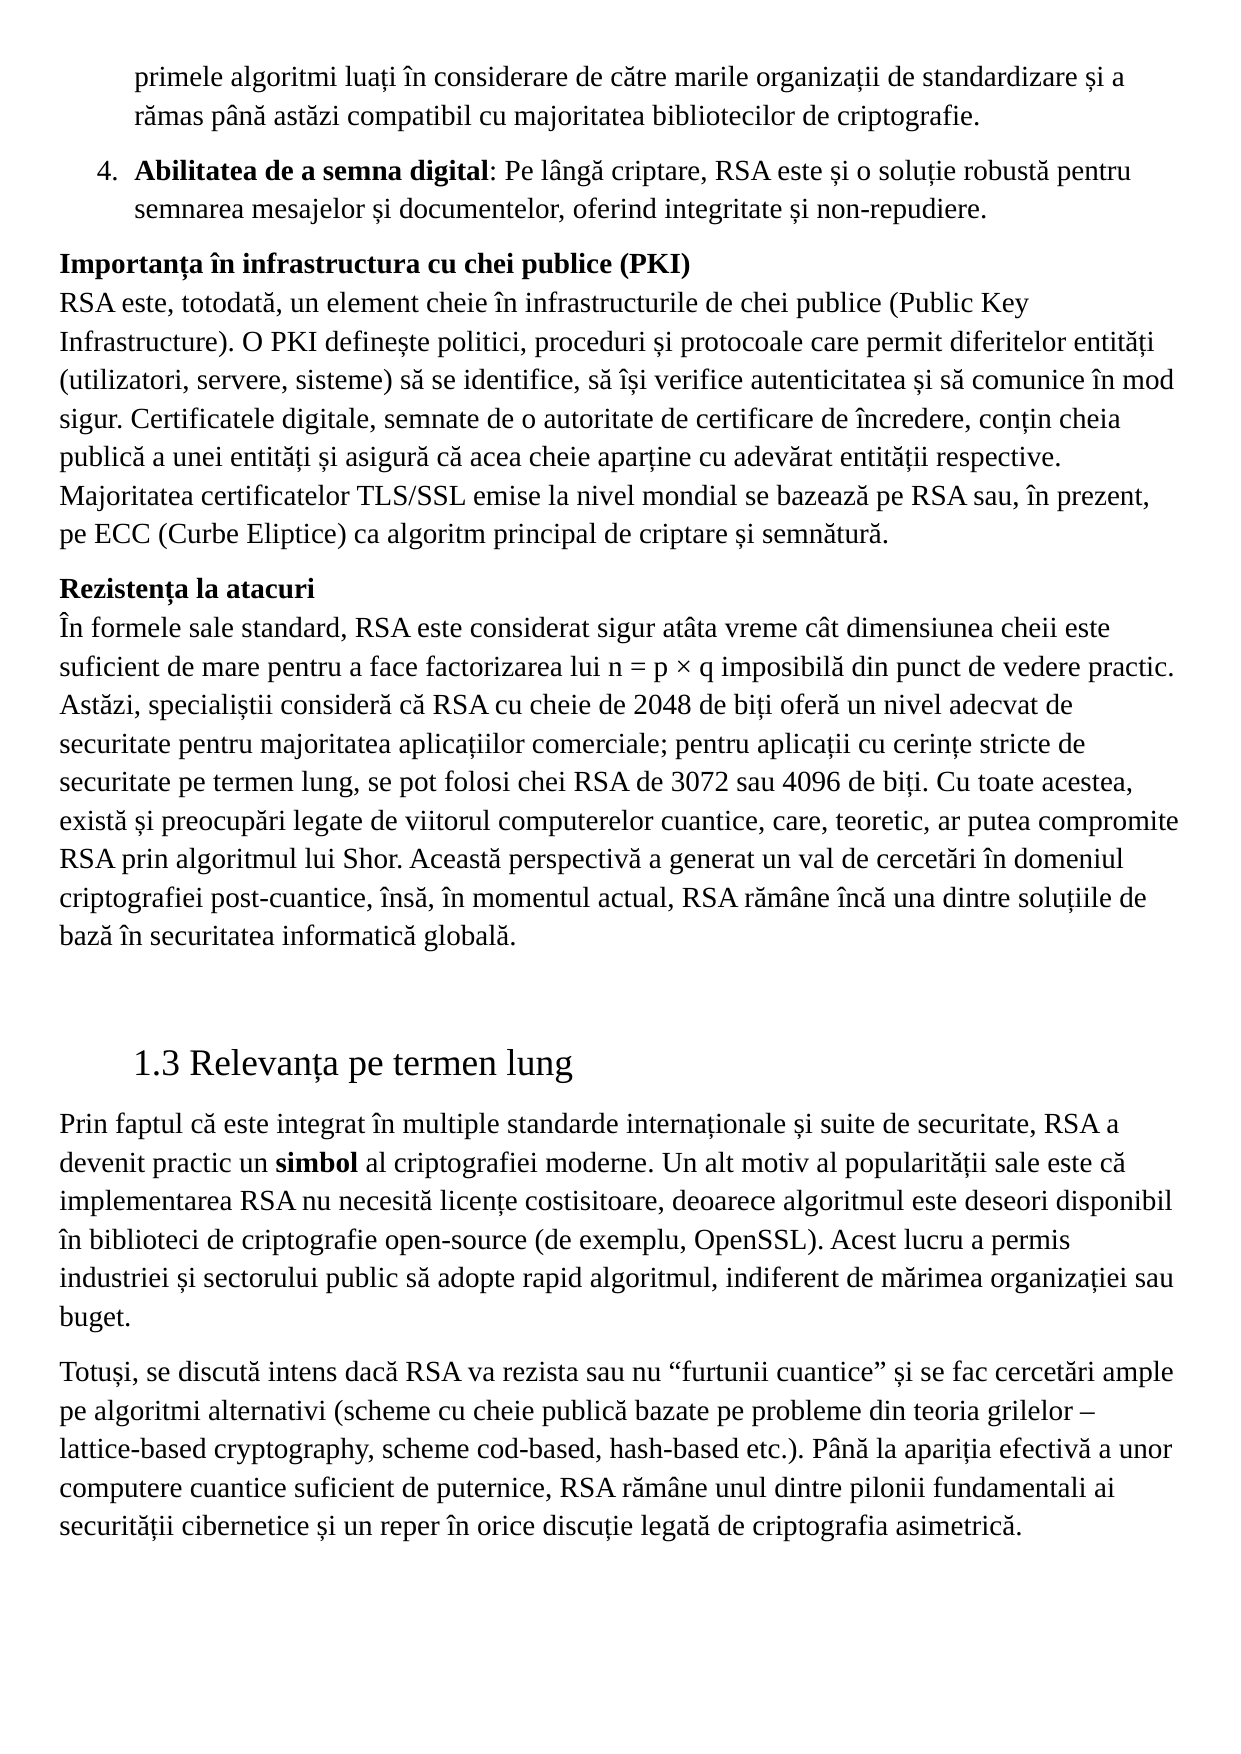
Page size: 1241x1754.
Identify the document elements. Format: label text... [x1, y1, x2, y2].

text Rezistența la atacuri În formele sale standard, RSA este considerat sigur atâta vreme cât dimensiunea cheii este suficient de mare pentru a face factorizarea lui n = p × q imposibilă din punct de vedere practic. Astăzi, specialiștii consideră că RSA cu cheie de 2048 de biți oferă un nivel adecvat de securitate pentru majoritatea aplicațiilor comerciale; pentru aplicații cu cerințe stricte de securitate pe termen lung, se pot folosi chei RSA de 3072 sau 4096 de biți. Cu toate acestea, există și preocupări legate de viitorul computerelor cuantice, care, teoretic, ar putea compromite RSA prin algoritmul lui Shor. Această perspectivă a generat un val de cercetări în domeniul criptografiei post-cuantice, însă, în momentul actual, RSA rămâne încă una dintre soluțiile de bază în securitatea informatică globală. [59, 572, 1181, 952]
text Importanța în infrastructura cu chei publice (PKI) RSA este, totodată, un element cheie în infrastructurile de chei publice (Public Key Infrastructure). O PKI definește politici, proceduri și protocoale care permit diferitelor entități (utilizatori, servere, sisteme) să se identifice, să își verifice autenticitatea și să comunice în mod sigur. Certificatele digitale, semnate de o autoritate de certificare de încredere, conțin cheia publică a unei entități și asigură că acea cheie aparține cu adevărat entității respective. Majoritatea certificatelor TLS/SSL emise la nivel mondial se bazează pe RSA sau, în prezent, pe ECC (Curbe Eliptice) ca algoritm principal de criptare și semnătură. [59, 247, 1181, 550]
text 1.3 Relevanța pe termen lung [59, 1040, 1181, 1083]
list Abilitatea de a semna digital: Pe lângă criptare, RSA este și o soluție robustă pentru semnarea mesajelor și documentelor, oferind integritate și non-repudiere. [97, 153, 1181, 225]
text Prin faptul că este integrat în multiple standarde internaționale și suite de securitate, RSA a devenit practic un simbol al criptografiei moderne. Un alt motiv al popularității sale este că implementarea RSA nu necesită licențe costisitoare, deoarece algoritmul este deseori disponibil în biblioteci de criptografie open-source (de exemplu, OpenSSL). Acest lucru a permis industriei și sectorului public să adopte rapid algoritmul, indiferent de mărimea organizației sau buget. [59, 1106, 1181, 1332]
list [97, 59, 1181, 131]
text Totuși, se discută intens dacă RSA va rezista sau nu “furtunii cuantice” și se fac cercetări ample pe algoritmi alternativi (scheme cu cheie publică bazate pe probleme din teoria grilelor – lattice-based cryptography, scheme cod-based, hash-based etc.). Până la apariția efectivă a unor computere cuantice suficient de puternice, RSA rămâne unul dintre pilonii fundamentali ai securității cibernetice și un reper în orice discuție legată de criptografia asimetrică. [59, 1354, 1181, 1542]
